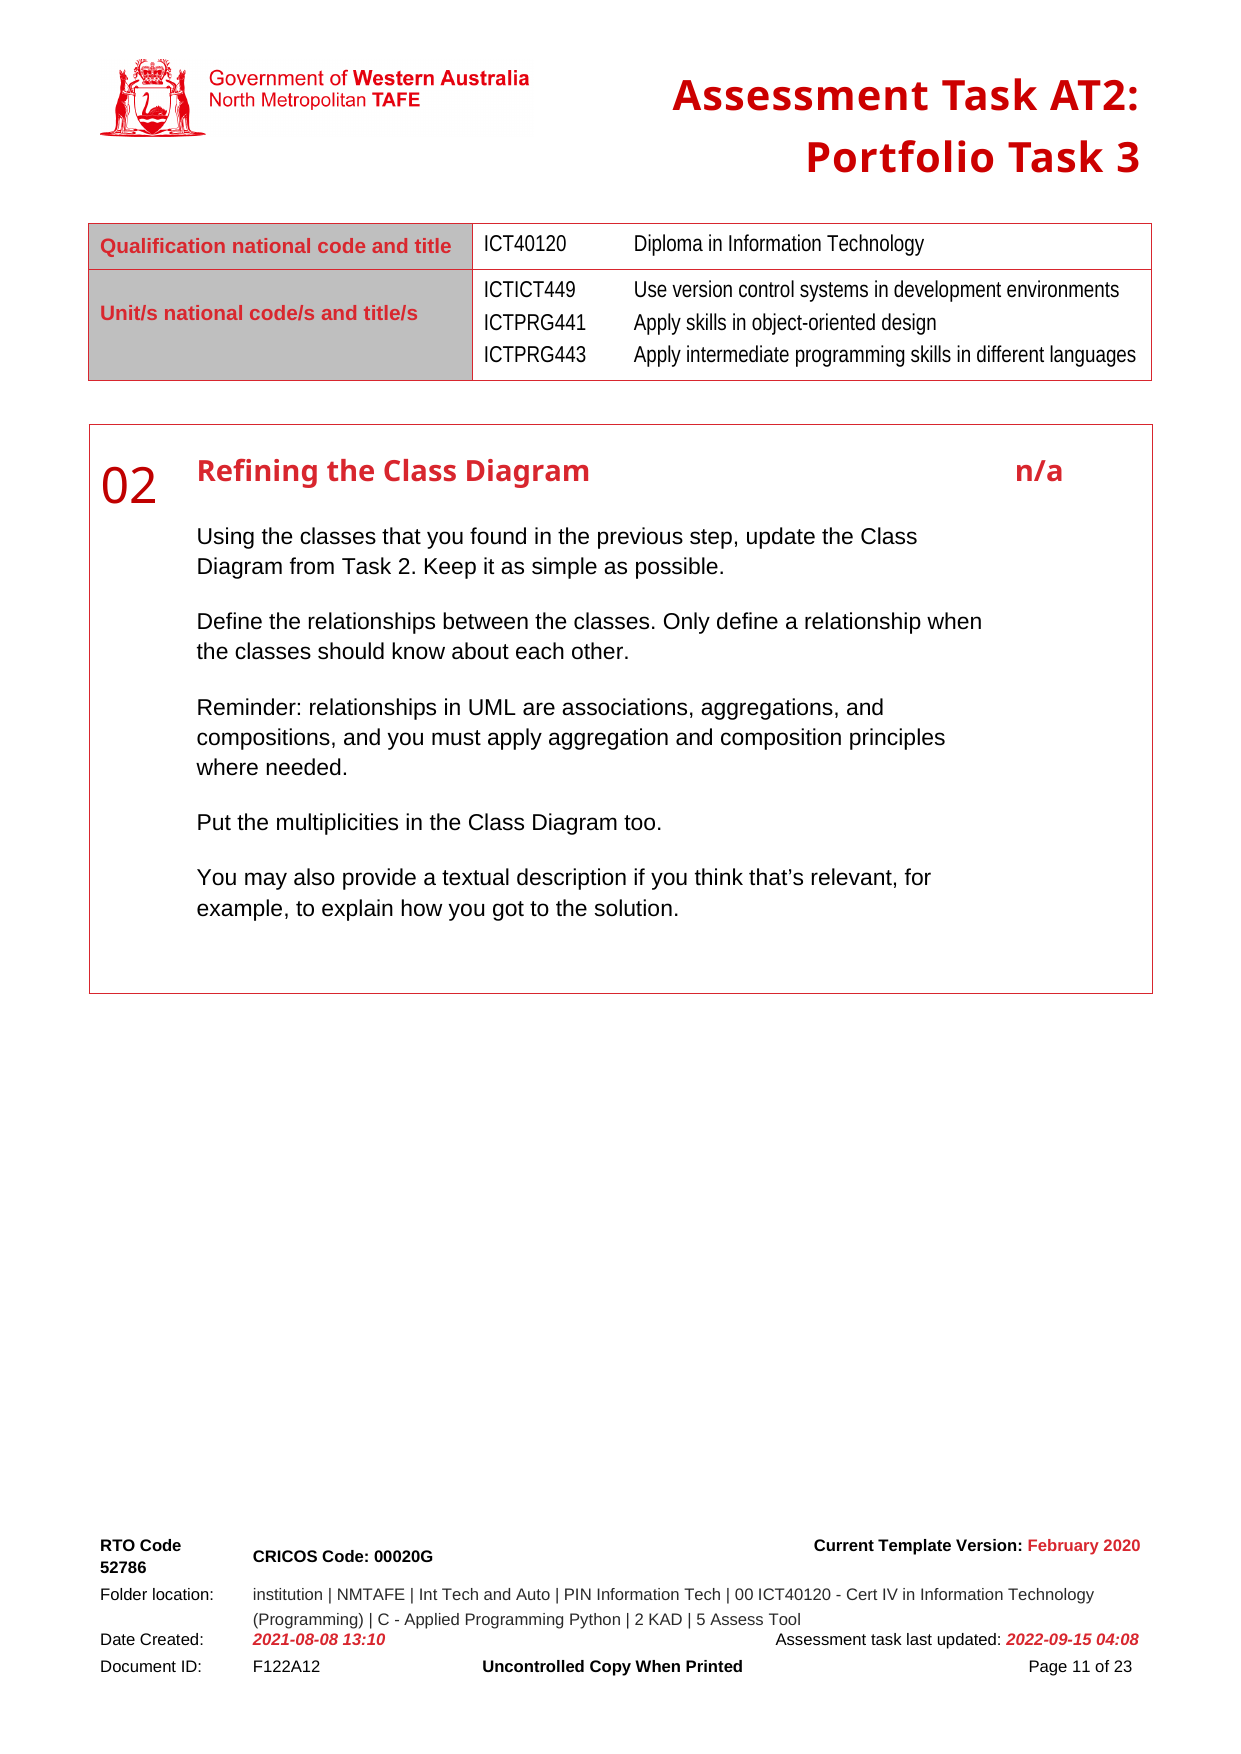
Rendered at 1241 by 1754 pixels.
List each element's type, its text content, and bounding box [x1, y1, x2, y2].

table_cell 02 [90, 425, 185, 992]
table_cell Refining the Class Diagram Using the classes that you found in the previous step, update the Class Diagram from Task 2. Keep it as simple as possible. Define the relationships between the classes. Only define a relationship when the classes should know about each other. Reminder: relationships in UML are associations, aggregations, and compositions, and you must apply aggregation and composition principles where needed. Put the multiplicities in the Class Diagram too. You may also provide a textual description if you think that’s relevant, for example, to explain how you got to the solution. [185, 425, 1003, 992]
table_cell n/a [1003, 425, 1152, 992]
picture [100, 59, 535, 137]
